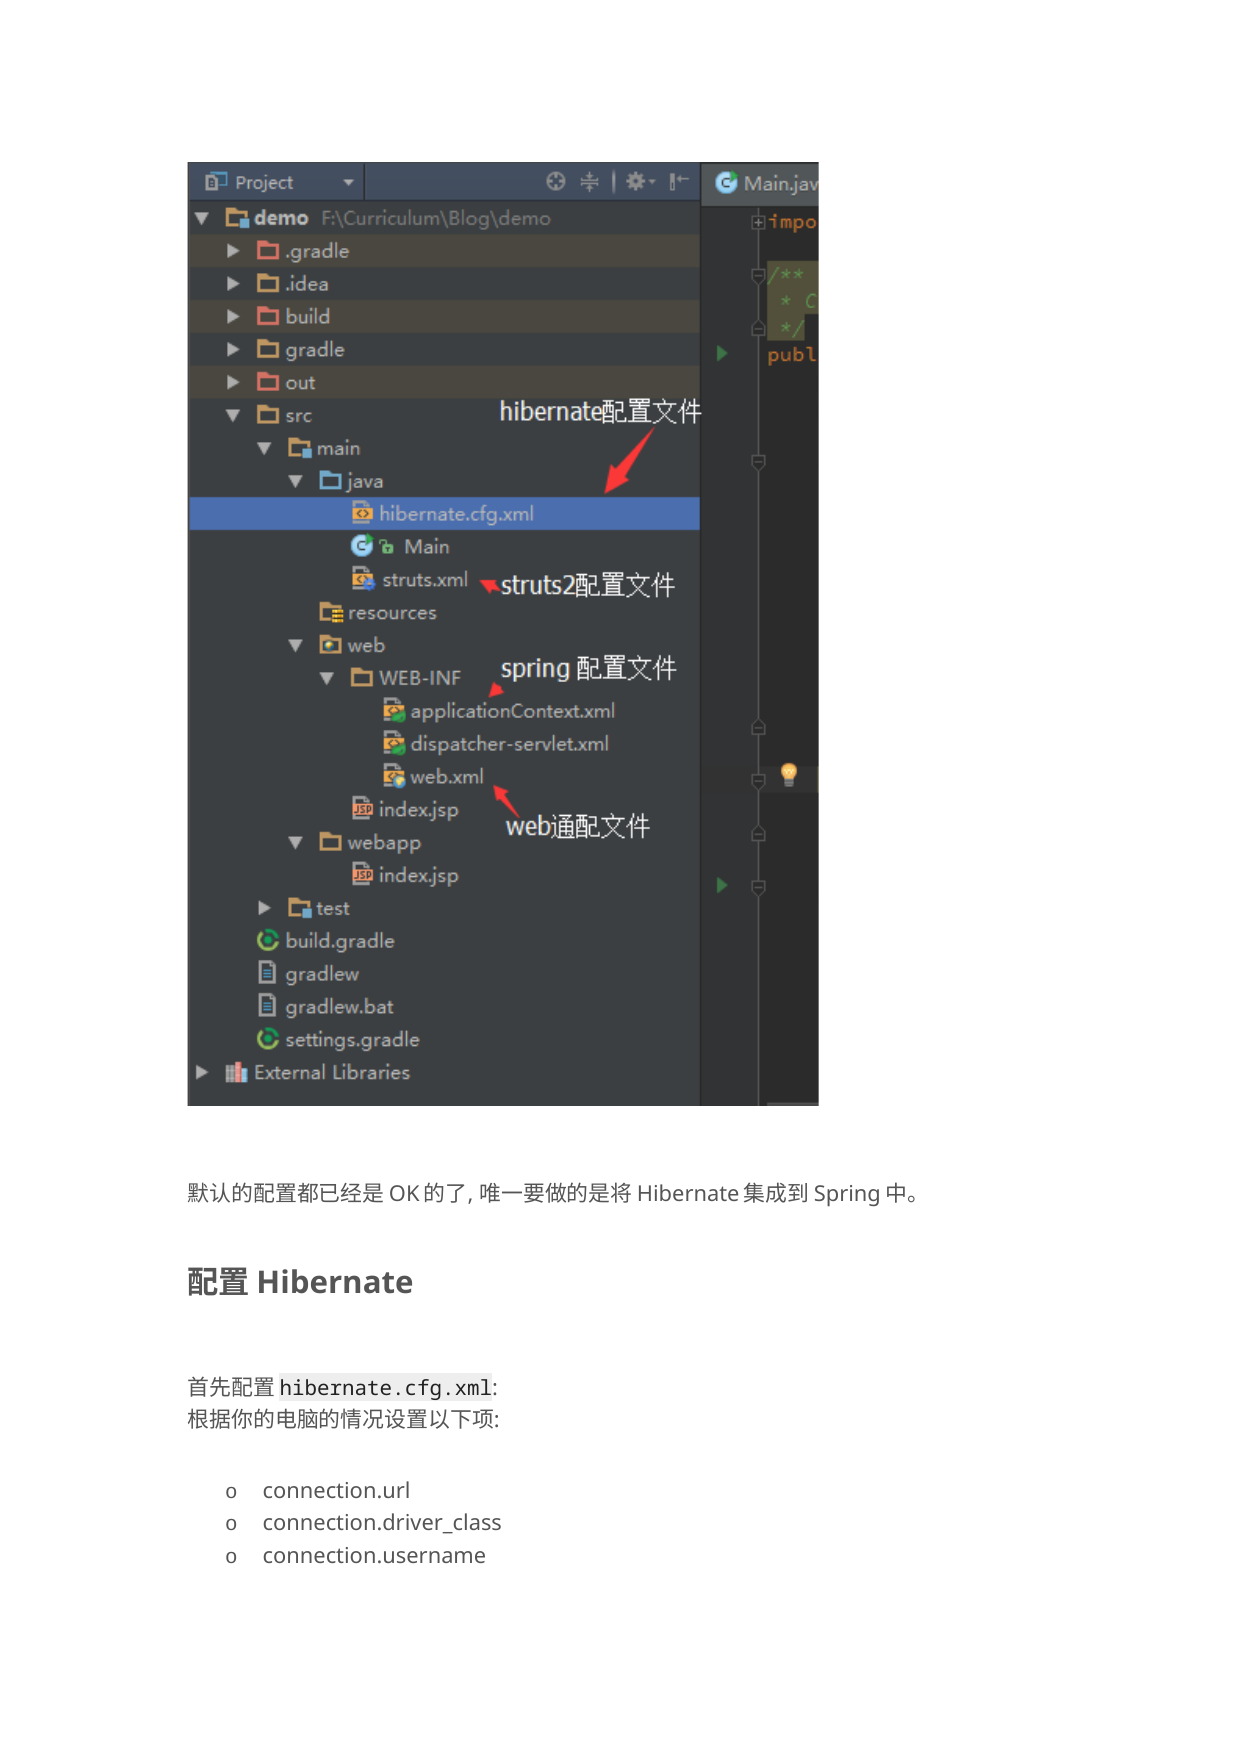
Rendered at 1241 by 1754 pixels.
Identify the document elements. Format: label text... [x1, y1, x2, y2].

list connection.url [225, 1473, 1053, 1506]
text 首先配置hibernate.cfg.xml: 根据你的电脑的情况设置以下项: [187, 1369, 1053, 1434]
subtitle 配置Hibernate [187, 1248, 1053, 1313]
list connection.username [225, 1538, 1053, 1571]
picture [187, 162, 819, 1106]
text 默认的配置都已经是OK的了, 唯一要做的是将Hibernate集成到Spring中。 [187, 1176, 1053, 1208]
list connection.driver_class [225, 1506, 1053, 1538]
